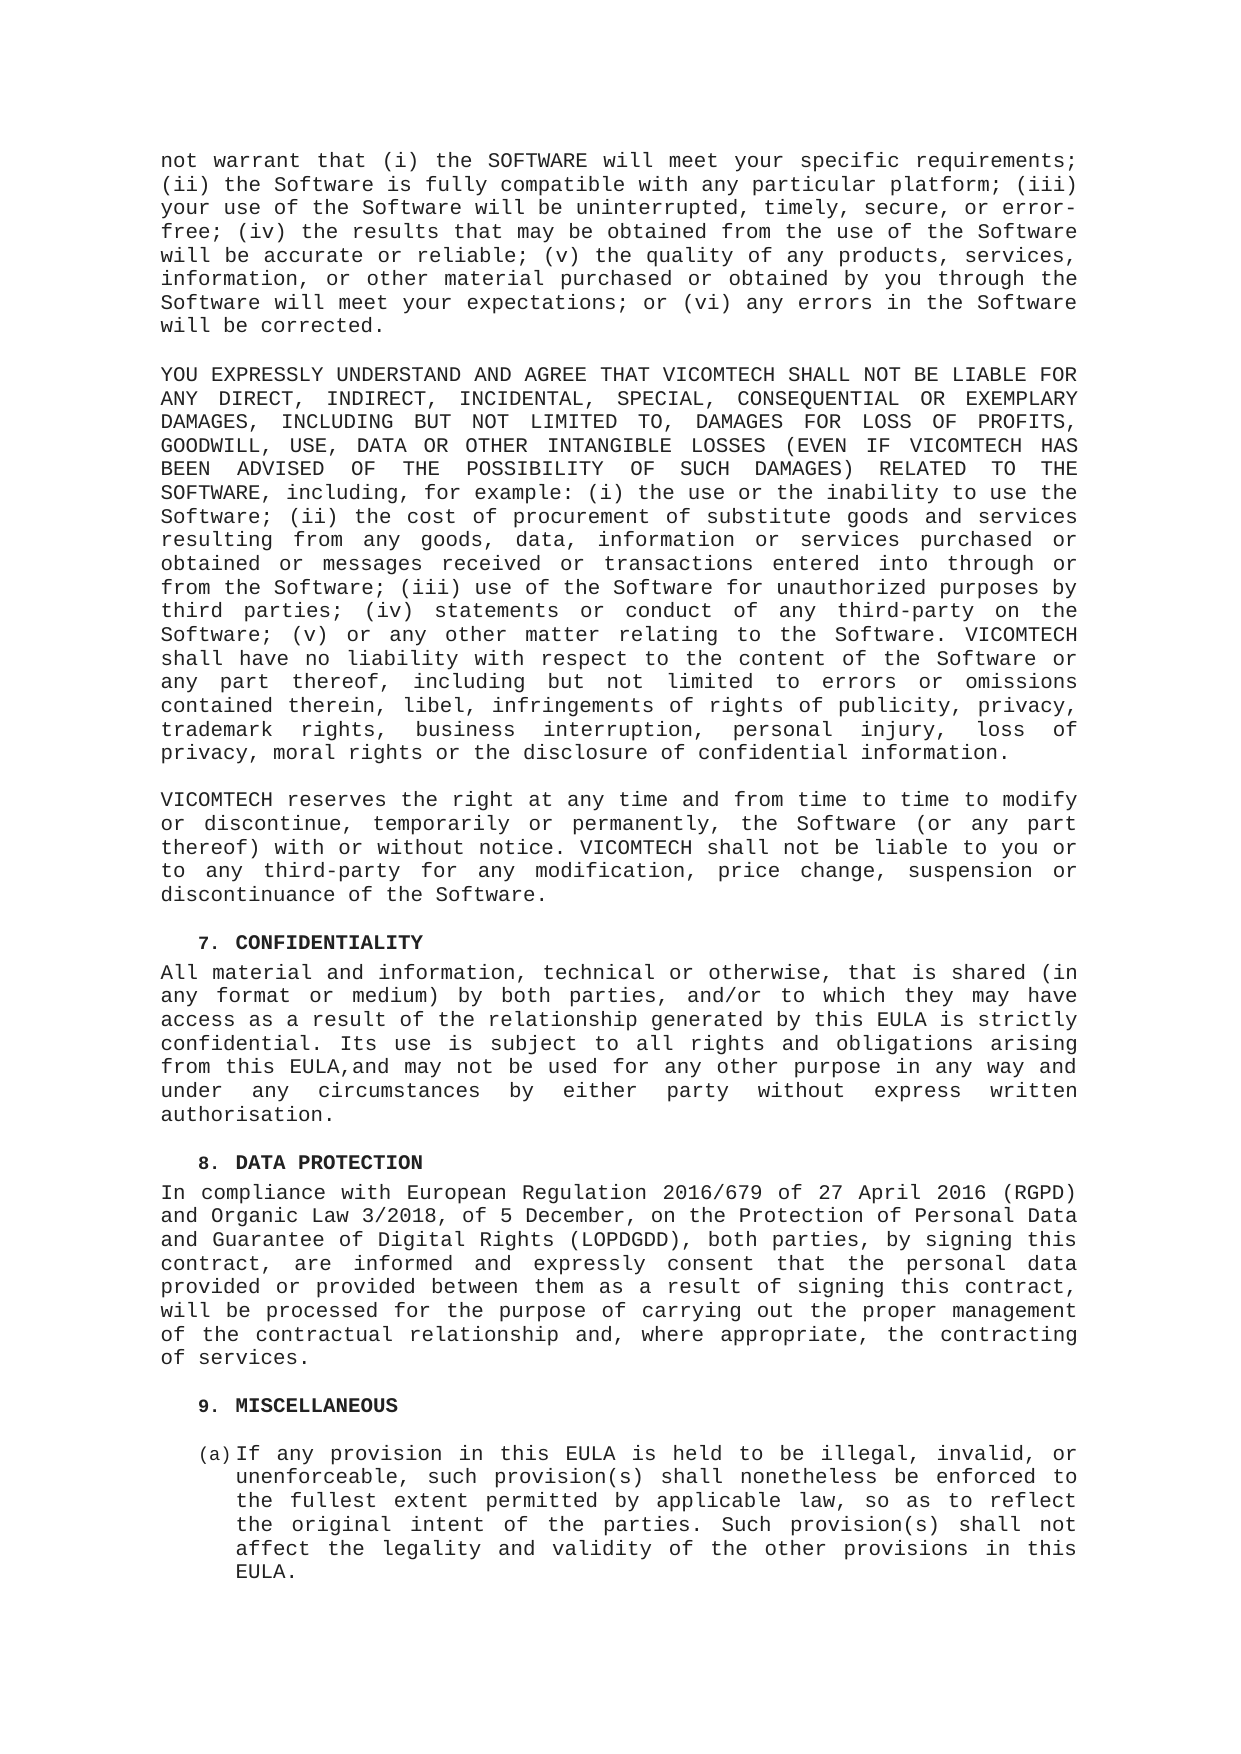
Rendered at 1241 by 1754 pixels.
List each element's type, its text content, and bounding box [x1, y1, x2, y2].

subtitle CONFIDENTIALITY [198, 932, 1090, 956]
subtitle DATA PROTECTION [198, 1152, 1090, 1175]
list If any provision in this EULA is held to be illegal, invalid, or unenforceable, such provision(s) shall nonetheless be enforced to the fullest extent permitted by applicable law, so as to reflect the original intent of the parties. Such provision(s) shall not affect the legality and validity of the other provisions in this EULA. [198, 1443, 1078, 1585]
text All material and information, technical or otherwise, that is shared (in any format or medium) by both parties, and/or to which they may have access as a result of the relationship generated by this EULA is strictly confidential. Its use is subject to all rights and obligations arising from this EULA,and may not be used for any other purpose in any way and under any circumstances by either party without express written authorisation. [160, 962, 1078, 1127]
text In compliance with European Regulation 2016/679 of 27 April 2016 (RGPD) and Organic Law 3/2018, of 5 December, on the Protection of Personal Data and Guarantee of Digital Rights (LOPDGDD), both parties, by signing this contract, are informed and expressly consent that the personal data provided or provided between them as a result of signing this contract, will be processed for the purpose of carrying out the proper management of the contractual relationship and, where appropriate, the contracting of services. [160, 1182, 1078, 1371]
text VICOMTECH reserves the right at any time and from time to time to modify or discontinue, temporarily or permanently, the Software (or any part thereof) with or without notice. VICOMTECH shall not be liable to you or to any third-party for any modification, price change, suspension or discontinuance of the Software. [160, 789, 1078, 908]
subtitle MISCELLANEOUS [198, 1395, 1090, 1419]
text not warrant that (i) the SOFTWARE will meet your specific requirements; (ii) the Software is fully compatible with any particular platform; (iii) your use of the Software will be uninterrupted, timely, secure, or error-free; (iv) the results that may be obtained from the use of the Software will be accurate or reliable; (v) the quality of any products, services, information, or other material purchased or obtained by you through the Software will meet your expectations; or (vi) any errors in the Software will be corrected. [160, 150, 1078, 339]
text YOU EXPRESSLY UNDERSTAND AND AGREE THAT VICOMTECH SHALL NOT BE LIABLE FOR ANY DIRECT, INDIRECT, INCIDENTAL, SPECIAL, CONSEQUENTIAL OR EXEMPLARY DAMAGES, INCLUDING BUT NOT LIMITED TO, DAMAGES FOR LOSS OF PROFITS, GOODWILL, USE, DATA OR OTHER INTANGIBLE LOSSES (EVEN IF VICOMTECH HAS BEEN ADVISED OF THE POSSIBILITY OF SUCH DAMAGES) RELATED TO THE SOFTWARE, including, for example: (i) the use or the inability to use the Software; (ii) the cost of procurement of substitute goods and services resulting from any goods, data, information or services purchased or obtained or messages received or transactions entered into through or from the Software; (iii) use of the Software for unauthorized purposes by third parties; (iv) statements or conduct of any third-party on the Software; (v) or any other matter relating to the Software. VICOMTECH shall have no liability with respect to the content of the Software or any part thereof, including but not limited to errors or omissions contained therein, libel, infringements of rights of publicity, privacy, trademark rights, business interruption, personal injury, loss of privacy, moral rights or the disclosure of confidential information. [160, 364, 1078, 766]
